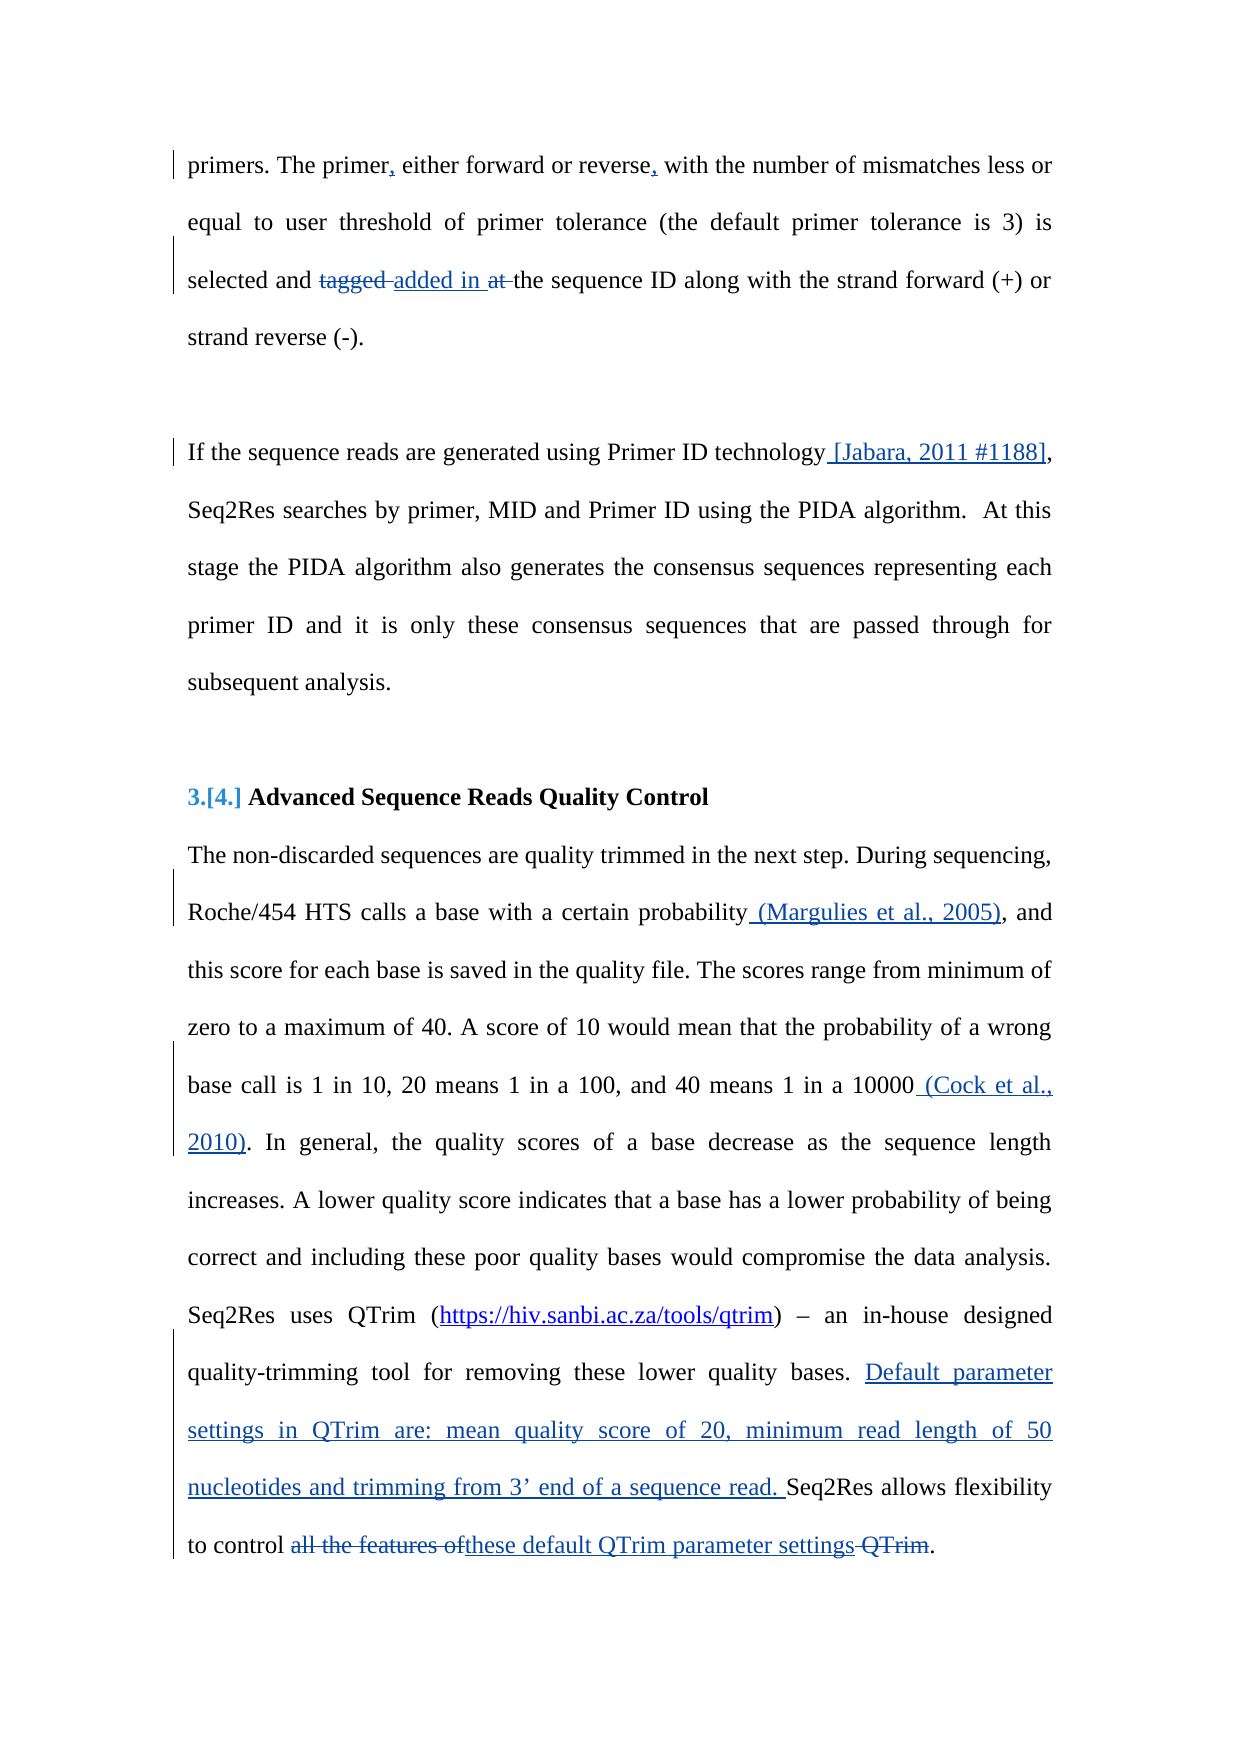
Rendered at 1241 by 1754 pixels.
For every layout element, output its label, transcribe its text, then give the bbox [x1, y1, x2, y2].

text The non-discarded sequences are quality trimmed in the next step. During sequencing, Roche/454 HTS calls a base with a certain probability, and this score for each base is saved in the quality file. The scores range from minimum of zero to a maximum of 40. A score of 10 would mean that the probability of a wrong base call is 1 in 10, 20 means 1 in a 100, and 40 means 1 in a 10000. In general, the quality scores of a base decrease as the sequence length increases. A lower quality score indicates that a base has a lower probability of being correct and including these poor quality bases would compromise the data analysis. Seq2Res uses QTrim (https://hiv.sanbi.ac.za/tools/qtrim) – an in-house designed quality-trimming tool for removing these lower quality bases. Seq2Res allows flexibility to control . [187, 840, 1053, 1440]
list Advanced Sequence Reads Quality Control [187, 782, 1053, 811]
list If the sequence reads are generated using Primer ID technology, Seq2Res searches by primer, MID and Primer ID using the PIDA algorithm. At this stage the PIDA algorithm also generates the consensus sequences representing each primer ID and it is only these consensus sequences that are passed through for subsequent analysis. [187, 437, 1053, 696]
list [187, 150, 1053, 351]
text The non-discarded sequences are quality trimmed in the next step. During sequencing, Roche/454 HTS calls a base with a certain probability, and this score for each base is saved in the quality file. The scores range from minimum of zero to a maximum of 40. A score of 10 would mean that the probability of a wrong base call is 1 in 10, 20 means 1 in a 100, and 40 means 1 in a 10000. In general, the quality scores of a base decrease as the sequence length increases. A lower quality score indicates that a base has a lower probability of being correct and including these poor quality bases would compromise the data analysis. Seq2Res uses QTrim (https://hiv.sanbi.ac.za/tools/qtrim) – an in-house designed quality-trimming tool for removing these lower quality bases. Seq2Res allows flexibility to control . [187, 1441, 1053, 1559]
